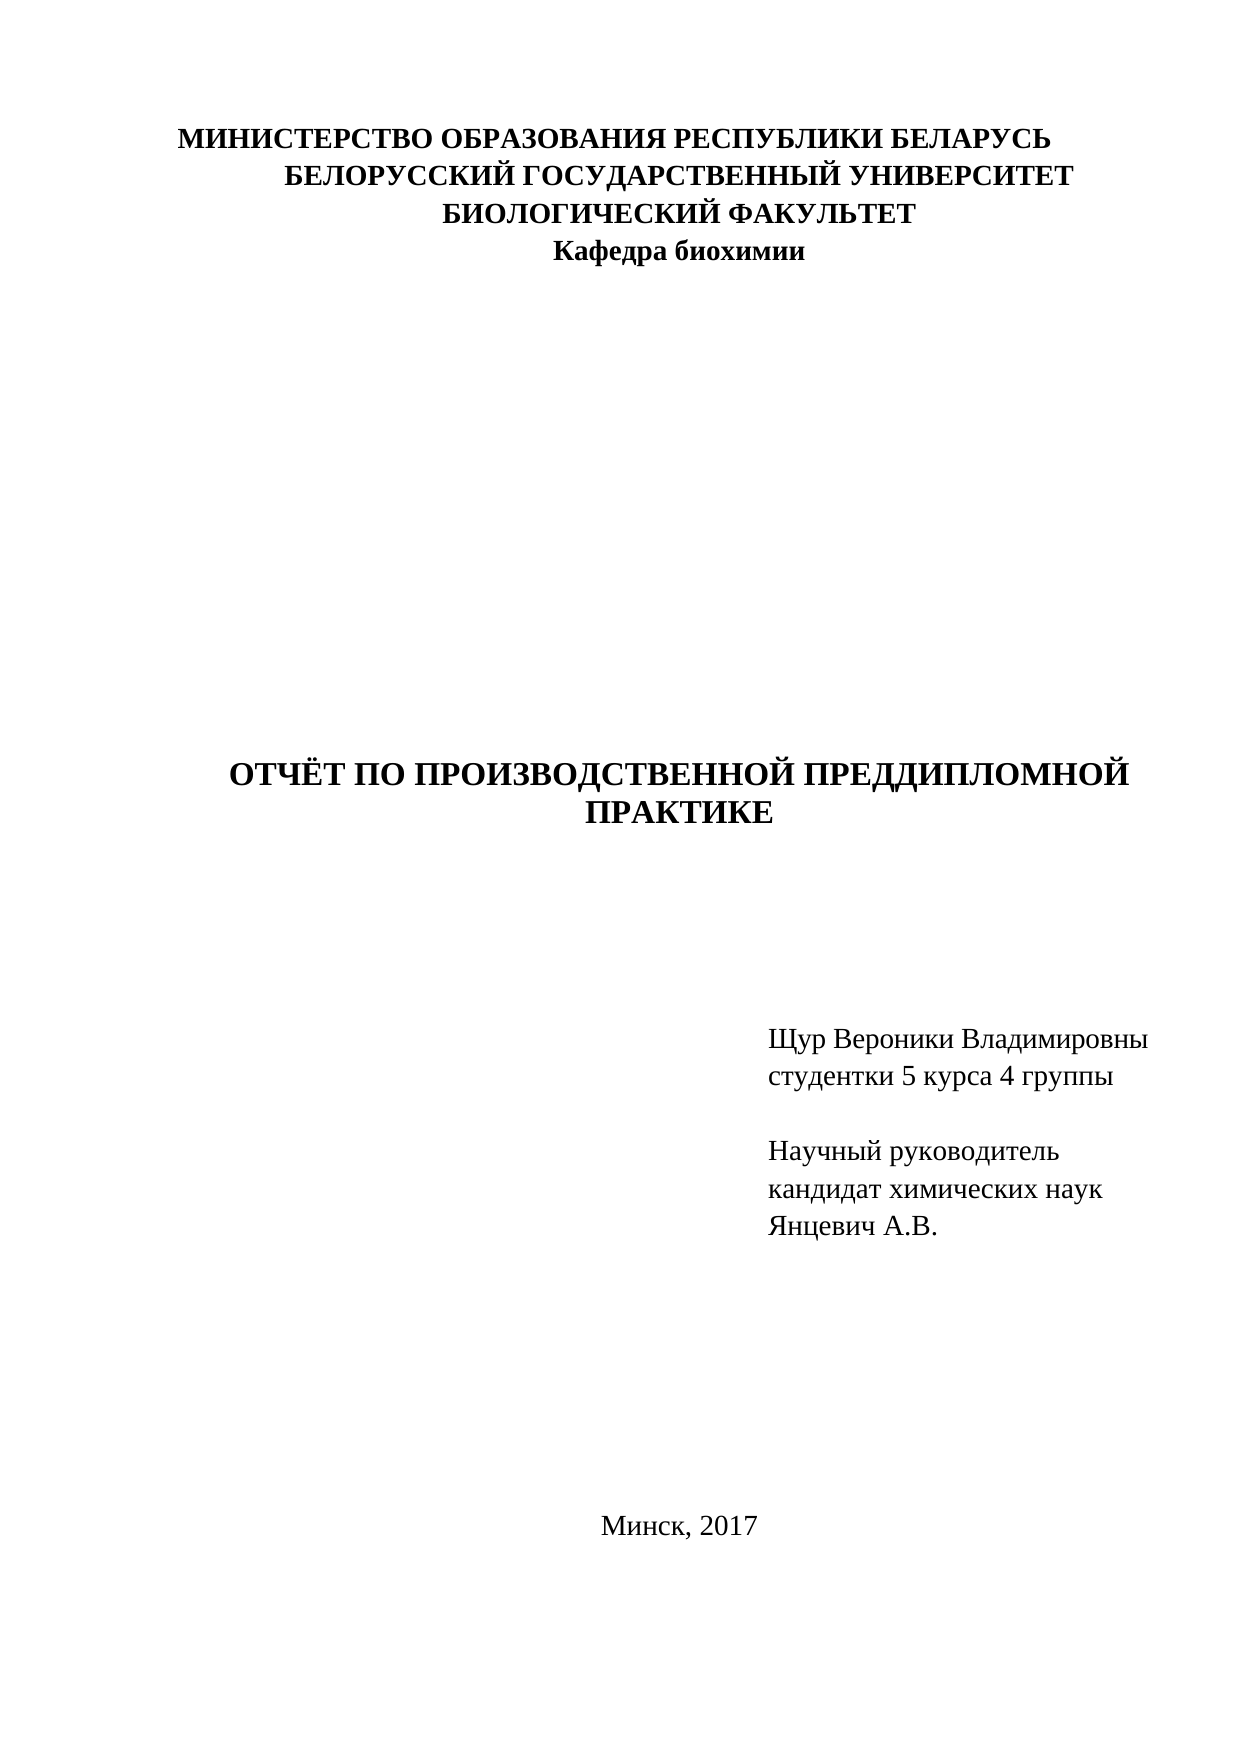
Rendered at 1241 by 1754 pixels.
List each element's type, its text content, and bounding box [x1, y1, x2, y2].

text ОТЧЁТ ПО ПРОИЗВОДСТВЕННОЙ ПРЕДДИПЛОМНОЙ ПРАКТИКЕ [177, 756, 1181, 831]
text МИНИСТЕРСТВО ОБРАЗОВАНИЯ РЕСПУБЛИКИ БЕЛАРУСЬ [177, 118, 1181, 156]
text Научный руководитель кандидат химических наук Янцевич А.В. [768, 1131, 1181, 1243]
text Щур Вероники Владимировны студентки 5 курса 4 группы [768, 1018, 1181, 1131]
text Кафедра биохимии [177, 231, 1181, 268]
text Минск, 2017 [177, 1506, 1181, 1543]
text БЕЛОРУССКИЙ ГОСУДАРСТВЕННЫЙ УНИВЕРСИТЕТ [177, 156, 1181, 193]
text БИОЛОГИЧЕСКИЙ ФАКУЛЬТЕТ [177, 193, 1181, 231]
